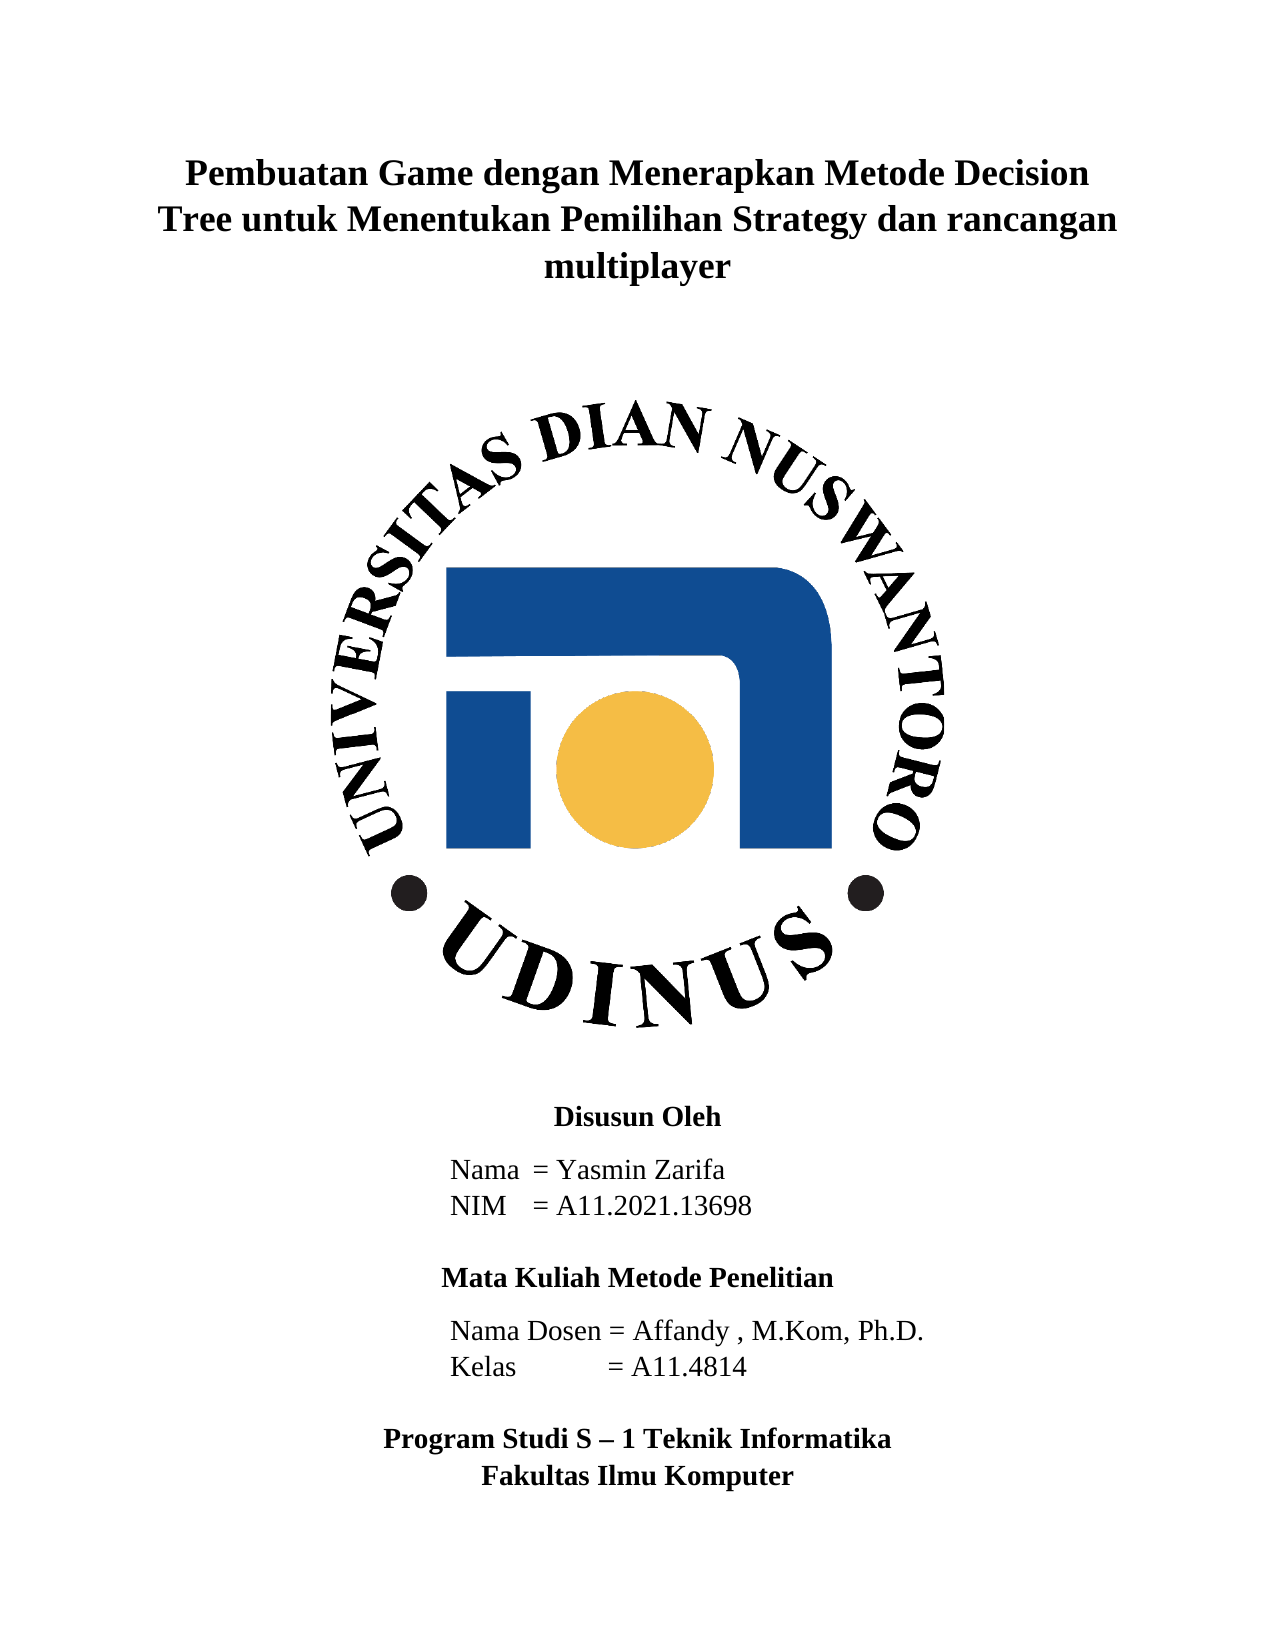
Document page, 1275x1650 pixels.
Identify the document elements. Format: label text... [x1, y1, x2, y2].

text Program Studi S – 1 Teknik Informatika [150, 1422, 1125, 1455]
text Mata Kuliah Metode Penelitian [150, 1260, 1125, 1294]
picture [330, 400, 945, 1028]
text Disusun Oleh [150, 1099, 1125, 1133]
text Pembuatan Game dengan Menerapkan Metode Decision Tree untuk Menentukan Pemilihan Strategy dan rancangan multiplayer [150, 150, 1125, 286]
text NIM = A11.2021.13698 [450, 1188, 1125, 1222]
text Nama Dosen = Affandy , M.Kom, Ph.D. [450, 1313, 1125, 1347]
text Kelas = A11.4814 [450, 1349, 1125, 1383]
text Nama = Yasmin Zarifa [450, 1152, 1125, 1185]
text Fakultas Ilmu Komputer [150, 1458, 1125, 1491]
